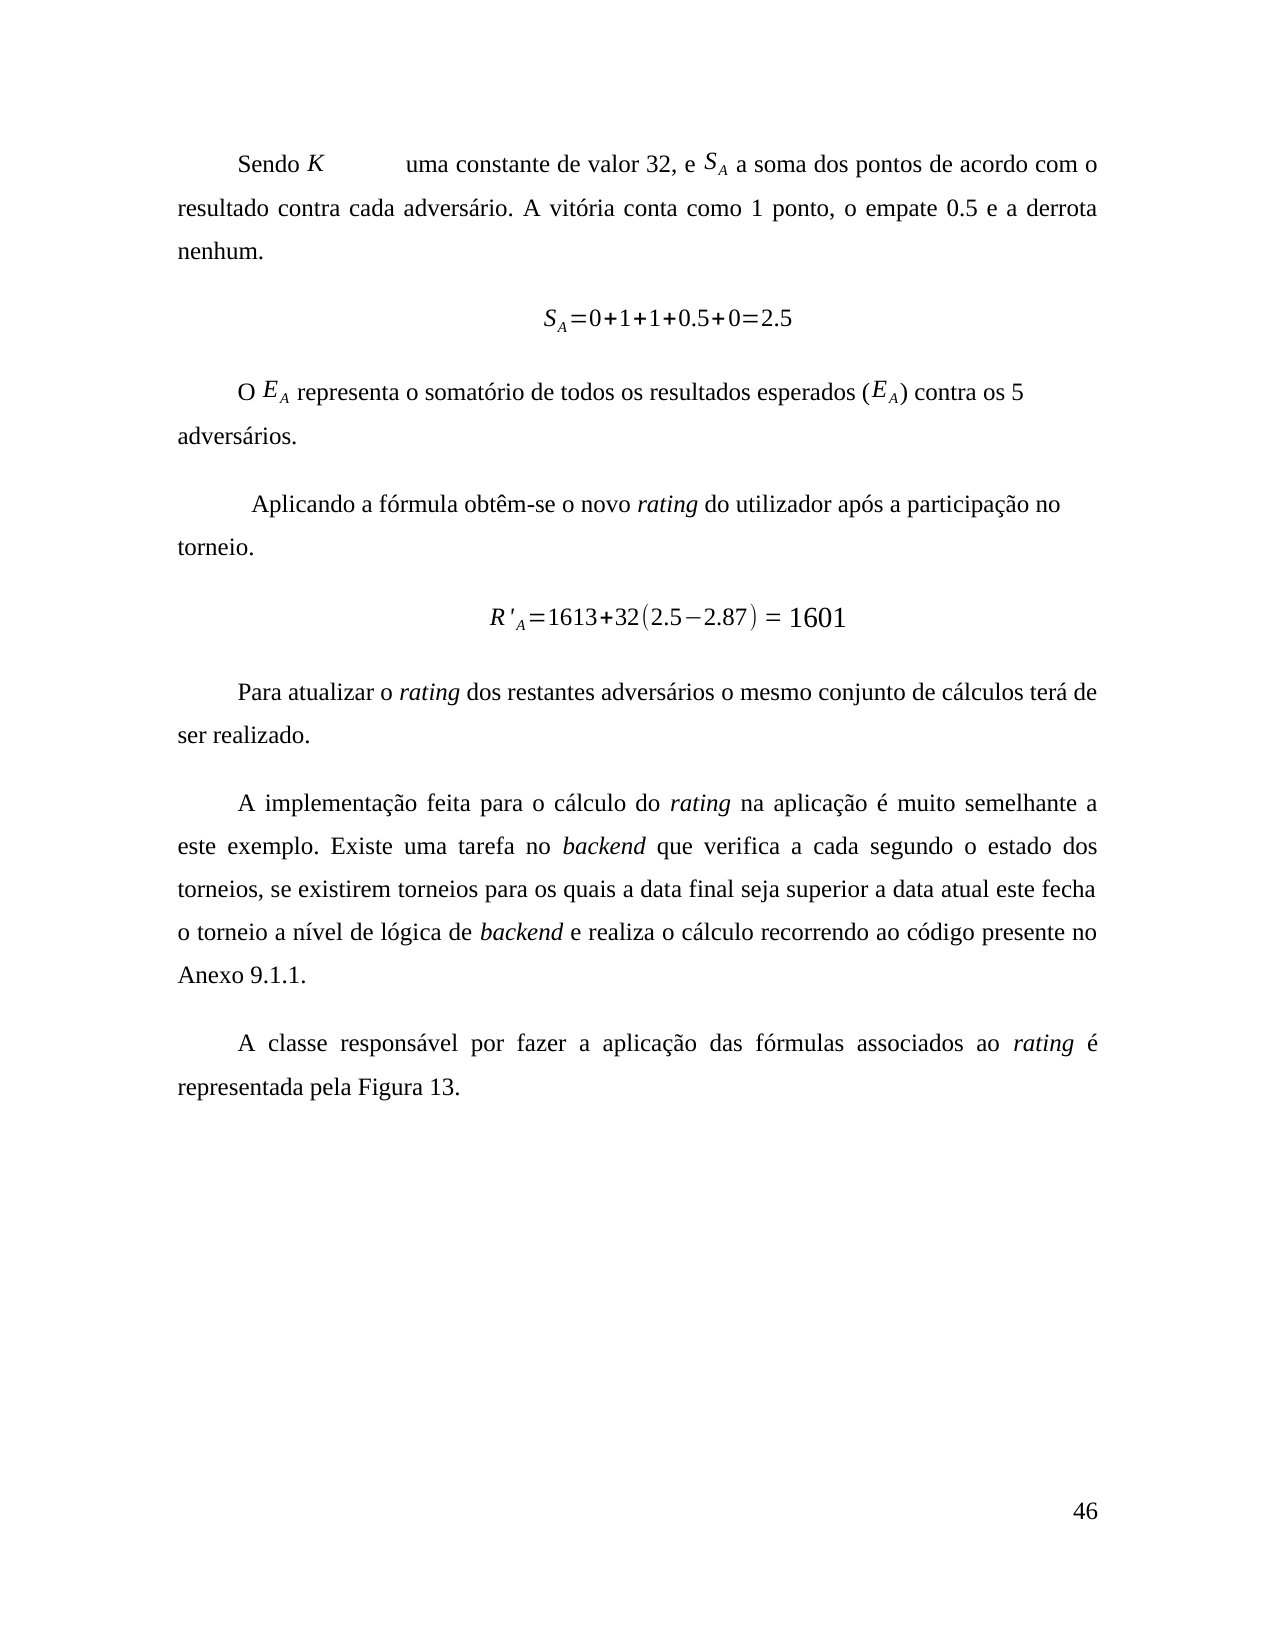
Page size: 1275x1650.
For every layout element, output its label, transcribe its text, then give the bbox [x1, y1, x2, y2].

text Para atualizar o rating dos restantes adversários o mesmo conjunto de cálculos terá de ser realizado. [177, 677, 1098, 748]
text = 1601 [177, 600, 1098, 635]
text Sendo uma constante de valor 32, e a soma dos pontos de acordo com o resultado contra cada adversário. A vitória conta como 1 ponto, o empate 0.5 e a derrota nenhum. [177, 148, 1098, 265]
text O representa o somatório de todos os resultados esperados () contra os 5 adversários. [177, 375, 1098, 450]
text Aplicando a fórmula obtêm-se o novo rating do utilizador após a participação no torneio. [177, 489, 1098, 561]
text A implementação feita para o cálculo do rating na aplicação é muito semelhante a este exemplo. Existe uma tarefa no backend que verifica a cada segundo o estado dos torneios, se existirem torneios para os quais a data final seja superior a data atual este fecha o torneio a nível de lógica de backend e realiza o cálculo recorrendo ao código presente no Anexo 9.1.1. [177, 788, 1098, 989]
